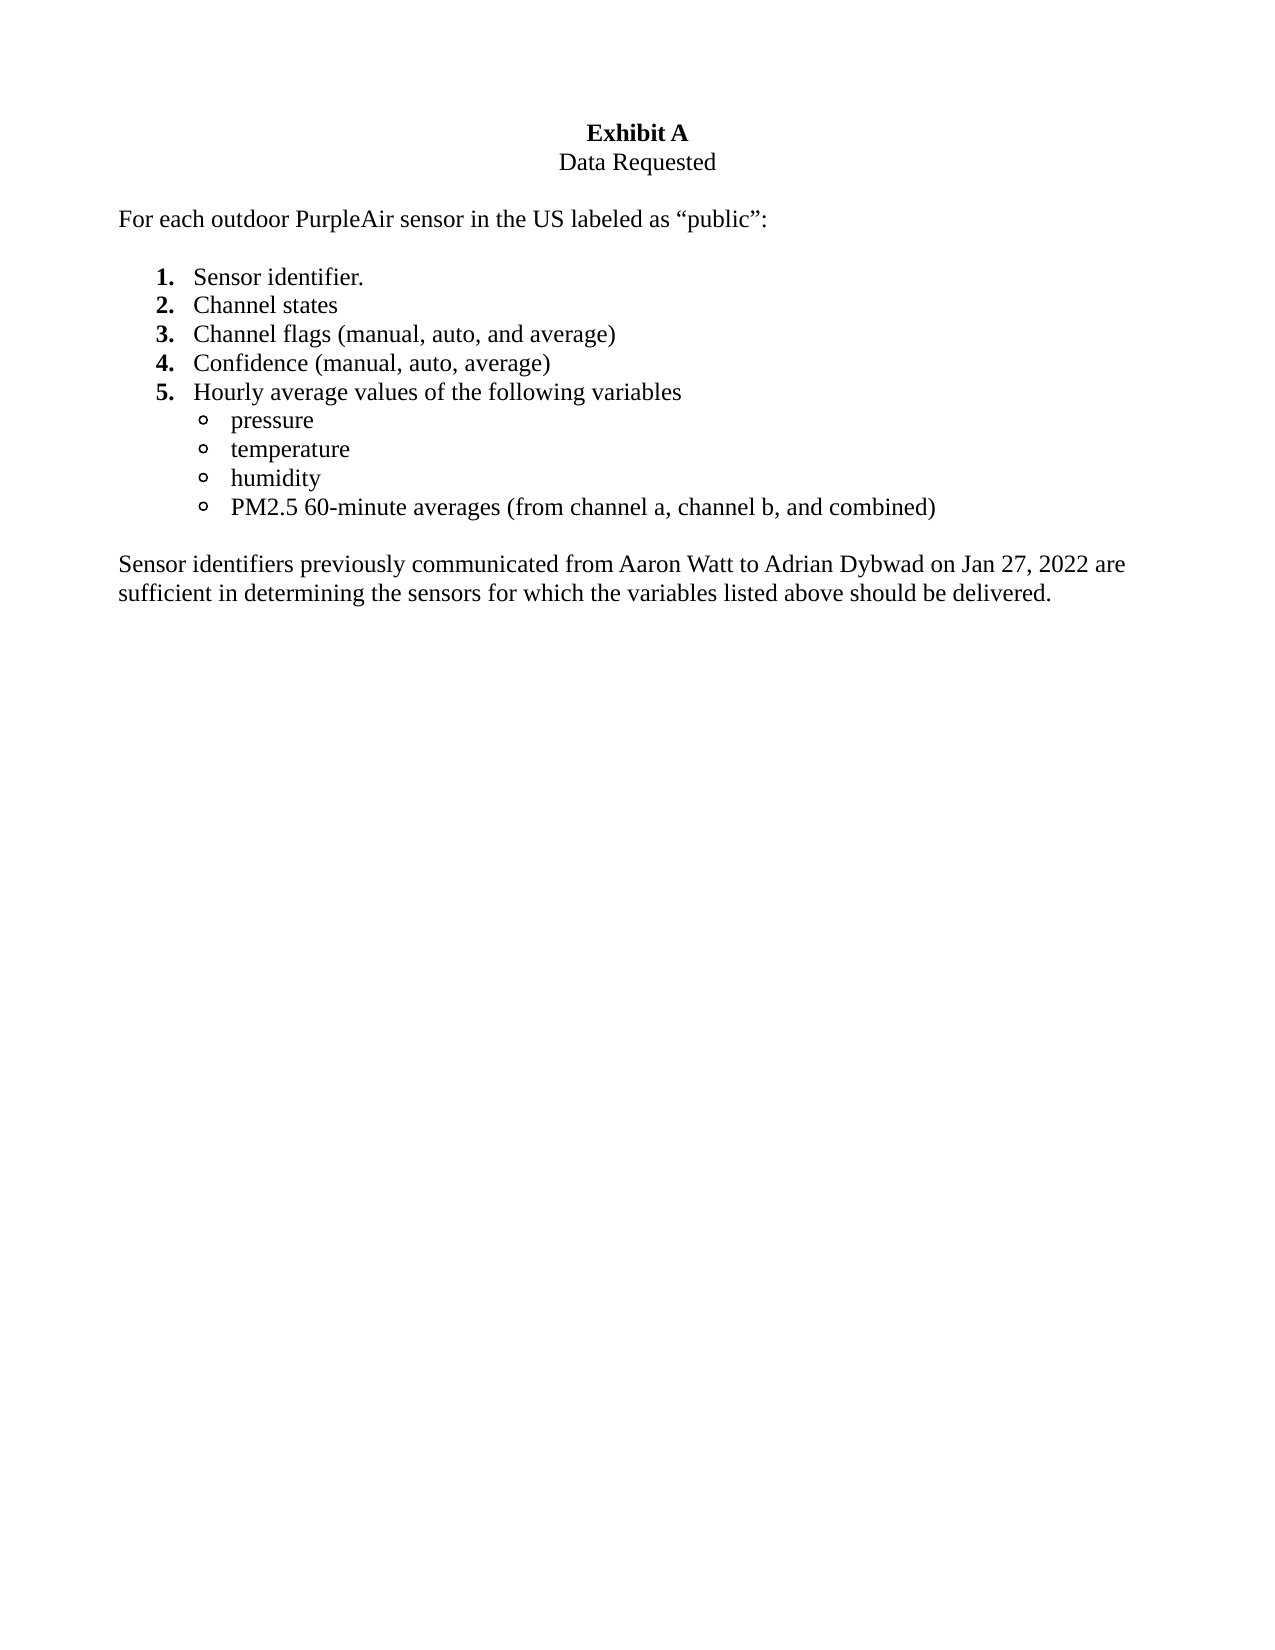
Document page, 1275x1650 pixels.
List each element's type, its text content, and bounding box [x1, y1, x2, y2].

list humidity [193, 463, 1157, 492]
list Hourly average values of the following variables [156, 377, 1157, 406]
text Exhibit A [118, 118, 1157, 147]
list pressure [193, 406, 1157, 434]
list Confidence (manual, auto, average) [156, 348, 1157, 377]
list Sensor identifier. [156, 262, 1157, 291]
text Data Requested [118, 147, 1157, 176]
list Channel states [156, 291, 1157, 319]
text For each outdoor PurpleAir sensor in the US labeled as “public”: [118, 204, 1157, 233]
list temperature [193, 434, 1157, 463]
list PM2.5 60-minute averages (from channel a, channel b, and combined) [193, 492, 1157, 521]
text Sensor identifiers previously communicated from Aaron Watt to Adrian Dybwad on Jan 27, 2022 are sufficient in determining the sensors for which the variables listed above should be delivered. [118, 549, 1157, 607]
list Channel flags (manual, auto, and average) [156, 319, 1157, 348]
